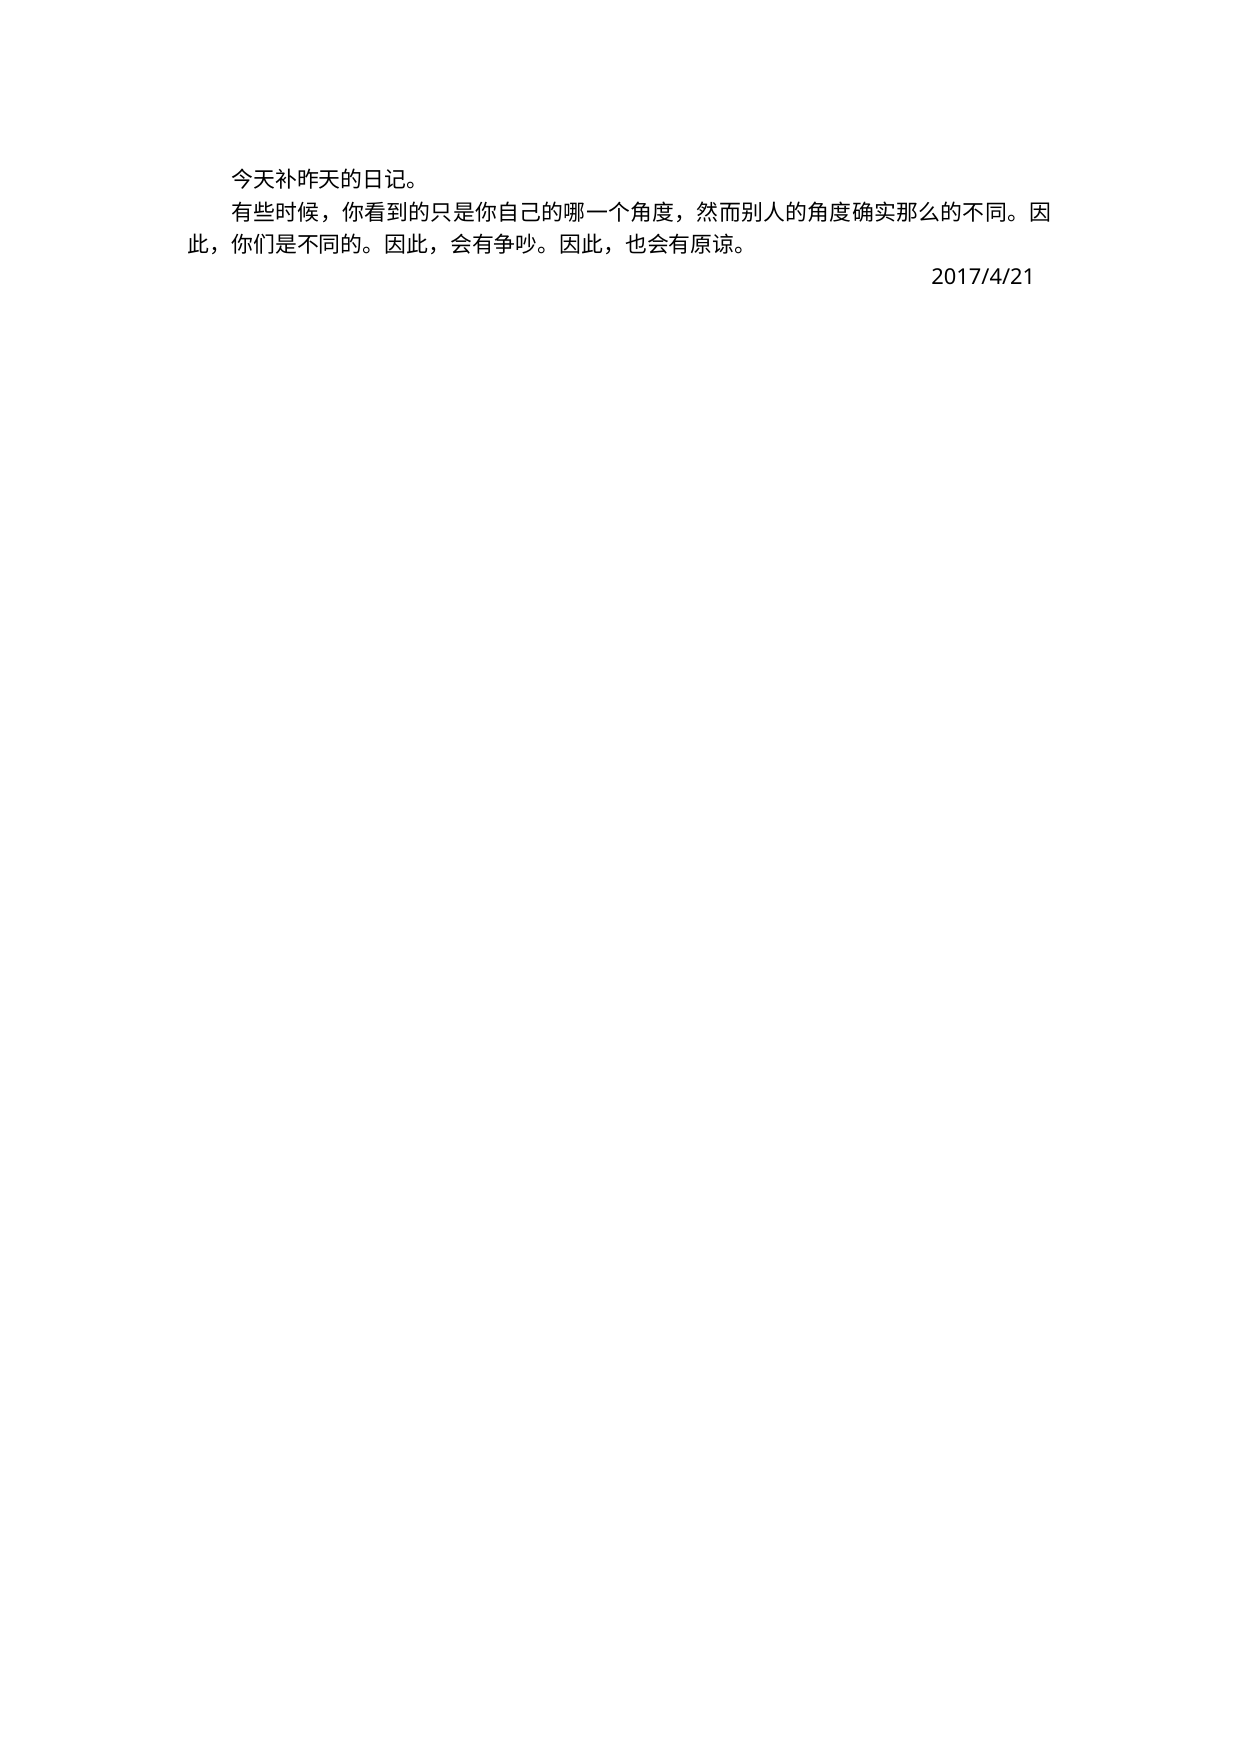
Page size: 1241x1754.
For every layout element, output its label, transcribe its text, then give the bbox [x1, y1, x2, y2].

text 今天补昨天的日记。 [187, 162, 1053, 194]
text 有些时候，你看到的只是你自己的哪一个角度，然而别人的角度确实那么的不同。因此，你们是不同的。因此，会有争吵。因此，也会有原谅。 [187, 194, 1053, 259]
text 2017/4/21 [887, 259, 1053, 292]
